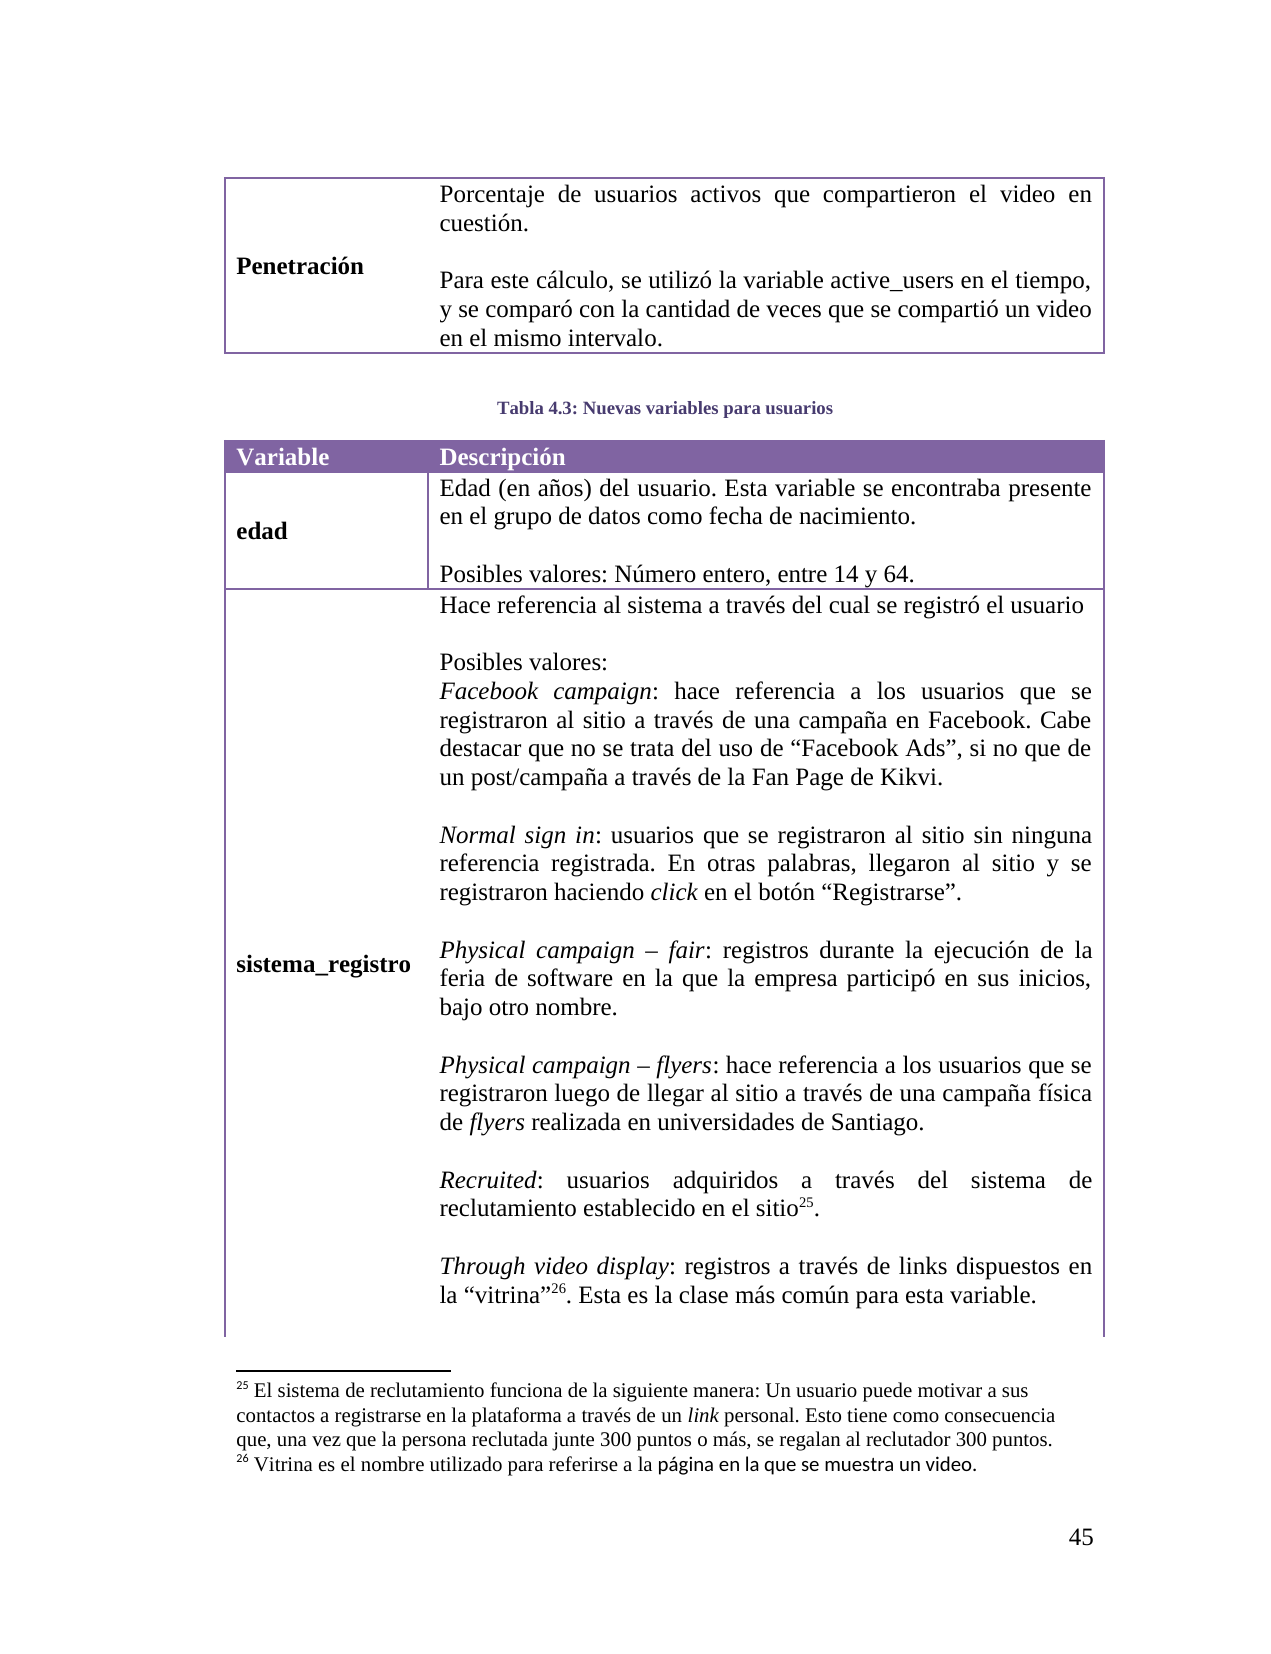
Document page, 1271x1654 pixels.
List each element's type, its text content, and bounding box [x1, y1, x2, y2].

table_cell edad [226, 473, 427, 588]
table_cell Hace referencia al sistema a través del cual se registró el usuario Posibles valores: Facebook campaign: hace referencia a los usuarios que se registraron al sitio a través de una campaña en Facebook. Cabe destacar que no se trata del uso de “Facebook Ads”, si no que de un post/campaña a través de la Fan Page de Kikvi. Normal sign in: usuarios que se registraron al sitio sin ninguna referencia registrada. En otras palabras, llegaron al sitio y se registraron haciendo click en el botón “Registrarse”. Physical campaign – fair: registros durante la ejecución de la feria de software en la que la empresa participó en sus inicios, bajo otro nombre. Physical campaign – flyers: hace referencia a los usuarios que se registraron luego de llegar al sitio a través de una campaña física de flyers realizada en universidades de Santiago. Recruited: usuarios adquiridos a través del sistema de reclutamiento establecido en el sitio. Through video display: registros a través de links dispuestos en la “vitrina”. Esta es la clase más común para esta variable. [428, 590, 1103, 1337]
table_cell Edad (en años) del usuario. Esta variable se encontraba presente en el grupo de datos como fecha de nacimiento. Posibles valores: Número entero, entre 14 y 64. [429, 473, 1103, 588]
text Tabla 4.3: Nuevas variables para usuarios [236, 397, 1094, 418]
table_header Variable [226, 442, 428, 471]
table_cell sistema_registro [226, 590, 428, 1337]
table_header Descripción [428, 442, 1103, 471]
table_cell Penetración [226, 179, 428, 352]
